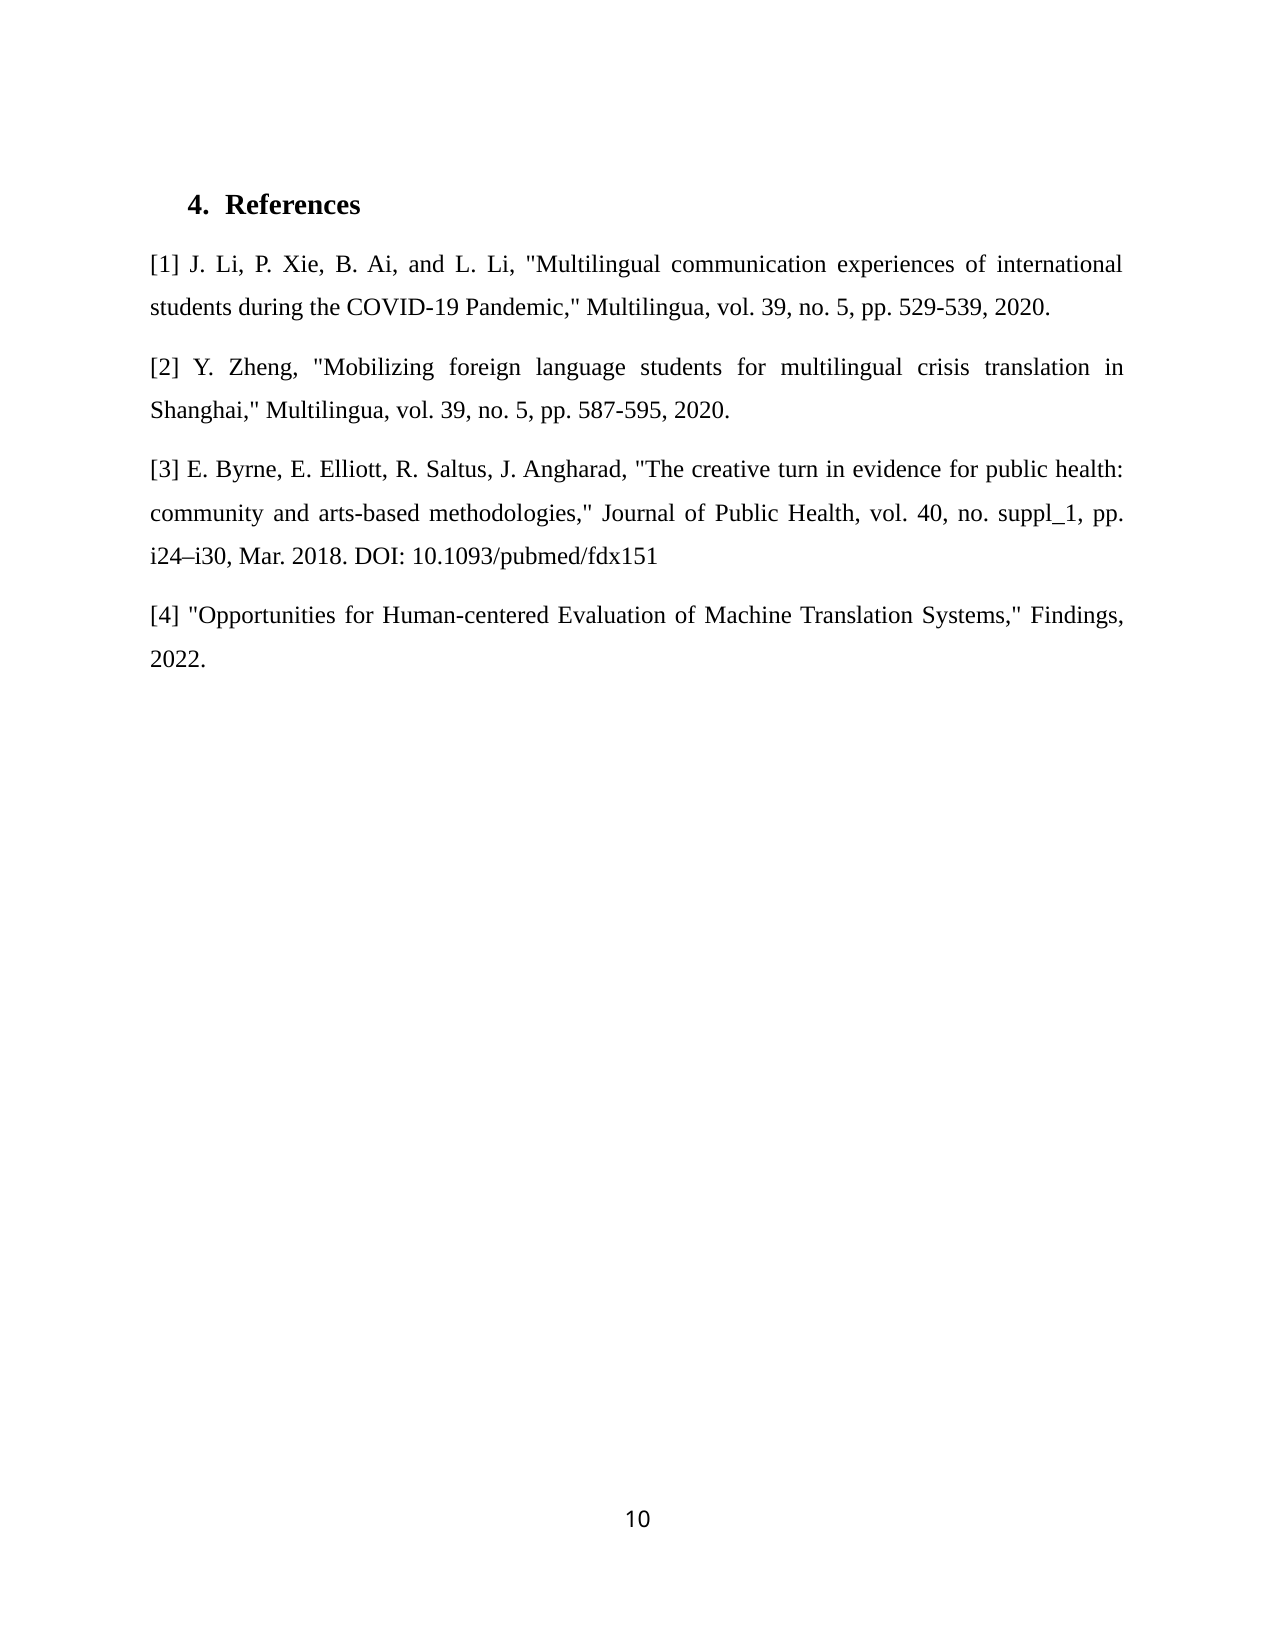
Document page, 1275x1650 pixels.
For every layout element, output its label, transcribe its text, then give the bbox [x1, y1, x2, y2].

text [3] E. Byrne, E. Elliott, R. Saltus, J. Angharad, "The creative turn in evidence for public health: community and arts-based methodologies," Journal of Public Health, vol. 40, no. suppl_1, pp. i24–i30, Mar. 2018. DOI: 10.1093/pubmed/fdx151 [150, 454, 1125, 569]
subtitle References [187, 187, 1125, 221]
text [4] "Opportunities for Human-centered Evaluation of Machine Translation Systems," Findings, 2022. [150, 601, 1125, 719]
text [2] Y. Zheng, "Mobilizing foreign language students for multilingual crisis translation in Shanghai," Multilingua, vol. 39, no. 5, pp. 587-595, 2020. [150, 352, 1125, 423]
text [1] J. Li, P. Xie, B. Ai, and L. Li, "Multilingual communication experiences of international students during the COVID-19 Pandemic," Multilingua, vol. 39, no. 5, pp. 529-539, 2020. [150, 249, 1125, 321]
